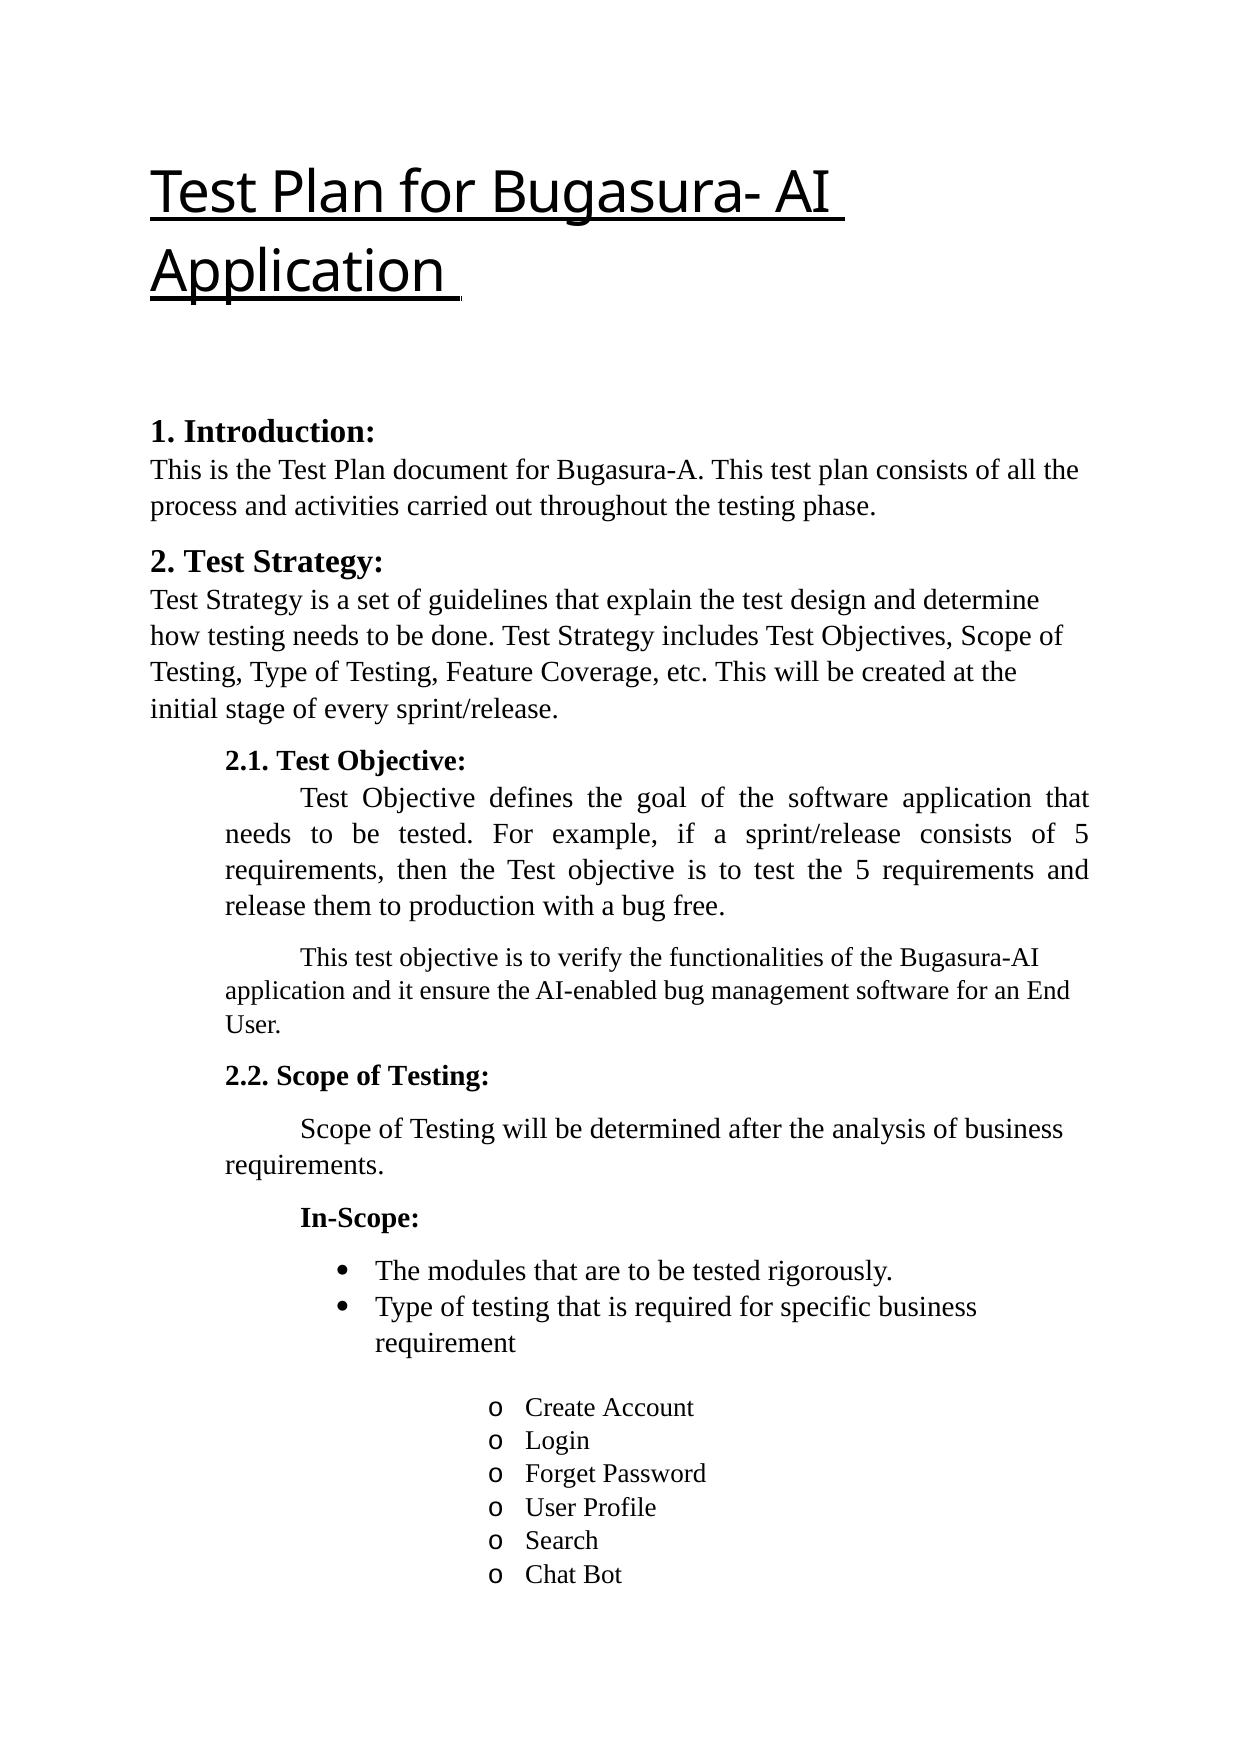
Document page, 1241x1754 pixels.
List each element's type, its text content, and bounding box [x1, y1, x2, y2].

list The modules that are to be tested rigorously. [337, 1253, 1090, 1286]
text 2.2. Scope of Testing: [150, 1058, 1090, 1092]
title Test Plan for Bugasura- AI Application [150, 150, 1090, 309]
list Create Account [487, 1391, 1090, 1424]
subtitle 2.1. Test Objective: [150, 743, 1090, 777]
list Login [487, 1453, 1090, 1487]
list Forget Password [487, 1516, 1090, 1549]
text In-Scope: [300, 1200, 1090, 1233]
list This test objective is to verify the functionalities of the Bugasura-AI application and it ensure the AI-enabled bug management software for an End User. [225, 941, 1090, 1039]
text Test Objective defines the goal of the software application that needs to be tested. For example, if a sprint/release consists of 5 requirements, then the Test objective is to test the 5 requirements and release them to production with a bug free. [225, 780, 1090, 922]
text 2. Test Strategy: Test Strategy is a set of guidelines that explain the test design and determine how testing needs to be done. Test Strategy includes Test Objectives, Scope of Testing, Type of Testing, Feature Coverage, etc. This will be created at the initial stage of every sprint/release. [150, 541, 1090, 724]
subtitle 1. Introduction: [150, 411, 1090, 449]
text Scope of Testing will be determined after the analysis of business requirements. [225, 1111, 1090, 1181]
text This is the Test Plan document for Bugasura-A. This test plan consists of all the process and activities carried out throughout the testing phase. [150, 452, 1090, 522]
list Type of testing that is required for specific business requirement [337, 1289, 1090, 1359]
